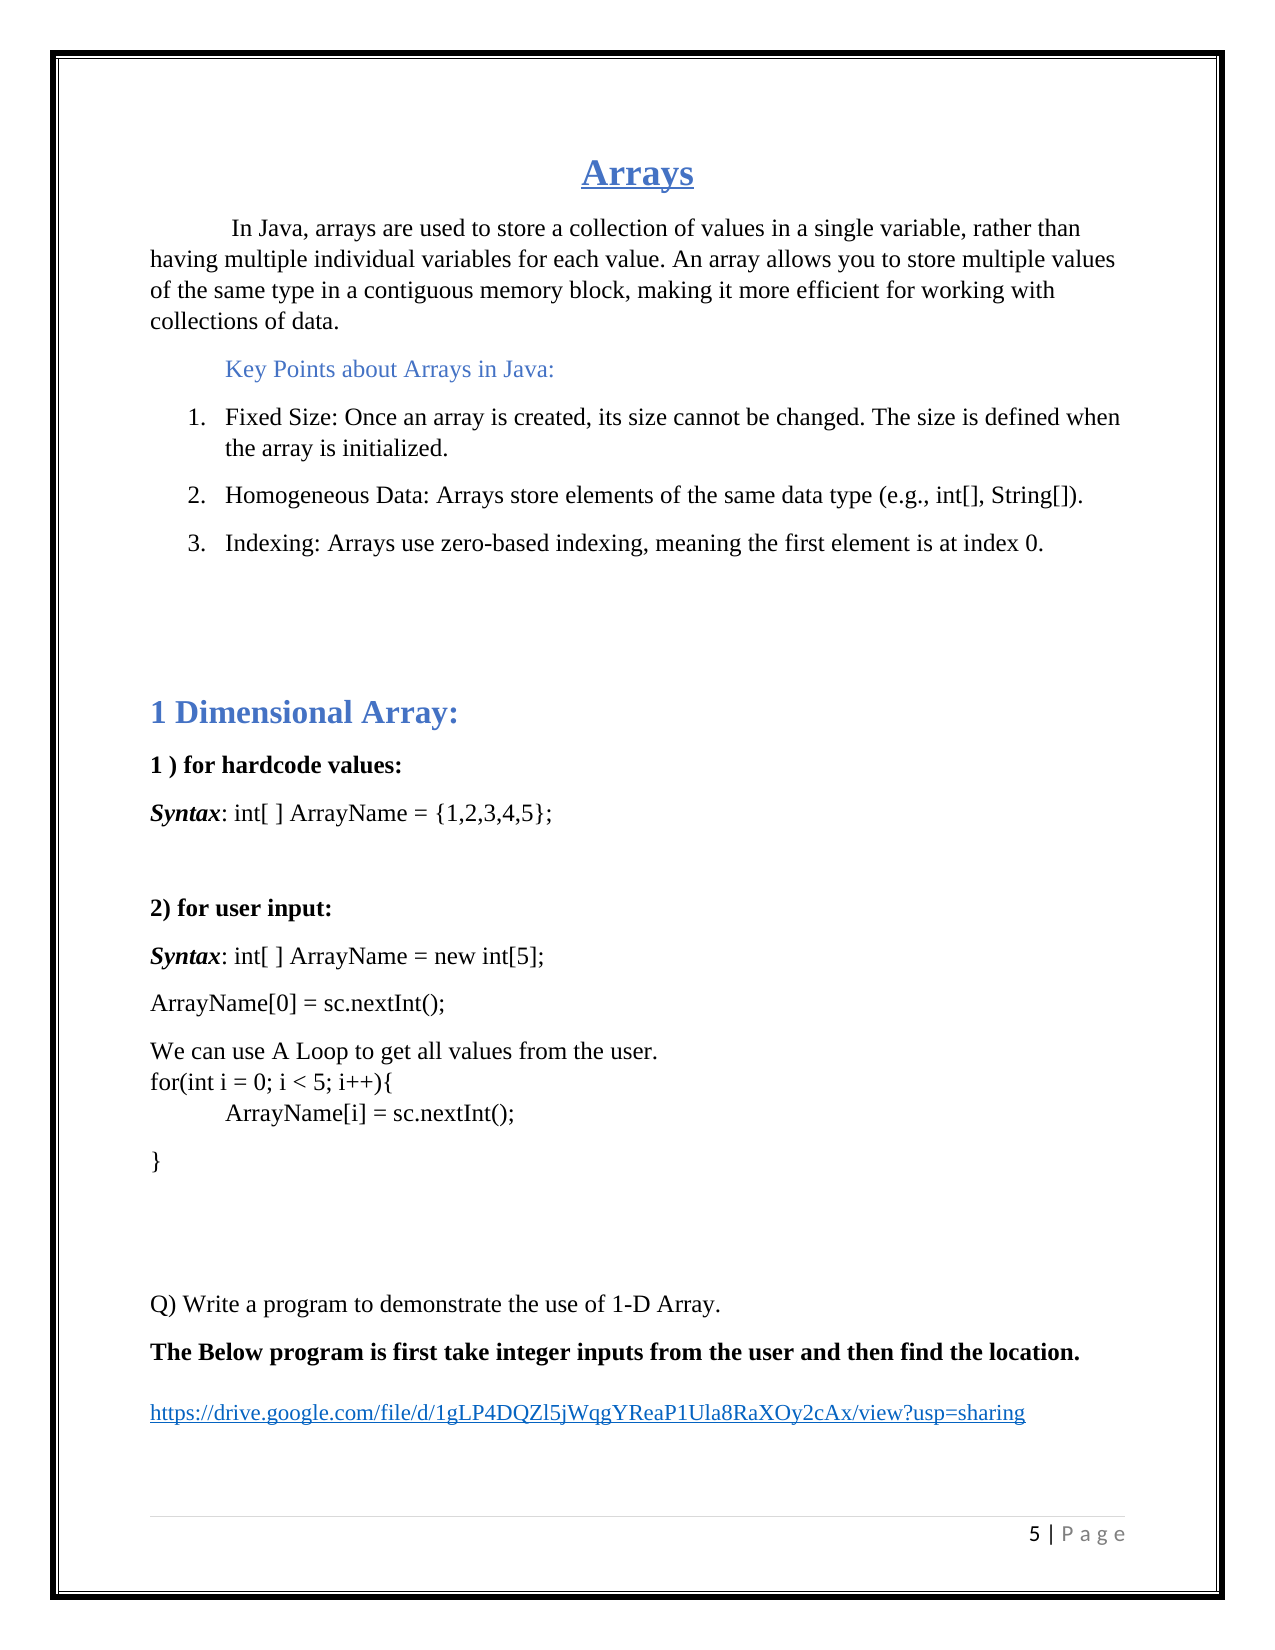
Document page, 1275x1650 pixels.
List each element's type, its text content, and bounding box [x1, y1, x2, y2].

text ArrayName[0] = sc.nextInt(); [150, 988, 1125, 1017]
text } [150, 1146, 1125, 1175]
text We can use A Loop to get all values from the user. for(int i = 0; i < 5; i++){ ArrayName[i] = sc.nextInt(); [150, 1036, 1125, 1127]
list Homogeneous Data: Arrays store elements of the same data type (e.g., int[], String[]). [187, 481, 1125, 509]
text Key Points about Arrays in Java: [150, 354, 1125, 383]
list Indexing: Arrays use zero-based indexing, meaning the first element is at index 0. [187, 528, 1125, 557]
text Syntax: int[ ] ArrayName = new int[5]; [150, 941, 1125, 969]
list Fixed Size: Once an array is created, its size cannot be changed. The size is defined when the array is initialized. [187, 402, 1125, 462]
text 1 ) for hardcode values: [150, 750, 1125, 779]
text Arrays [150, 150, 1125, 193]
text 2) for user input: [150, 893, 1125, 922]
text Syntax: int[ ] ArrayName = {1,2,3,4,5}; [150, 798, 1125, 826]
text In Java, arrays are used to store a collection of values in a single variable, rather than having multiple individual variables for each value. An array allows you to store multiple values of the same type in a contiguous memory block, making it more efficient for working with collections of data. [150, 213, 1125, 335]
text 1 Dimensional Array: [150, 692, 1125, 730]
text Q) Write a program to demonstrate the use of 1-D Array. [150, 1289, 1125, 1318]
text The Below program is first take integer inputs from the user and then find the location. https://drive.google.com/file/d/1gLP4DQZl5jWqgYReaP1Ula8RaXOy2cAx/view?usp=sharing [150, 1337, 1125, 1425]
